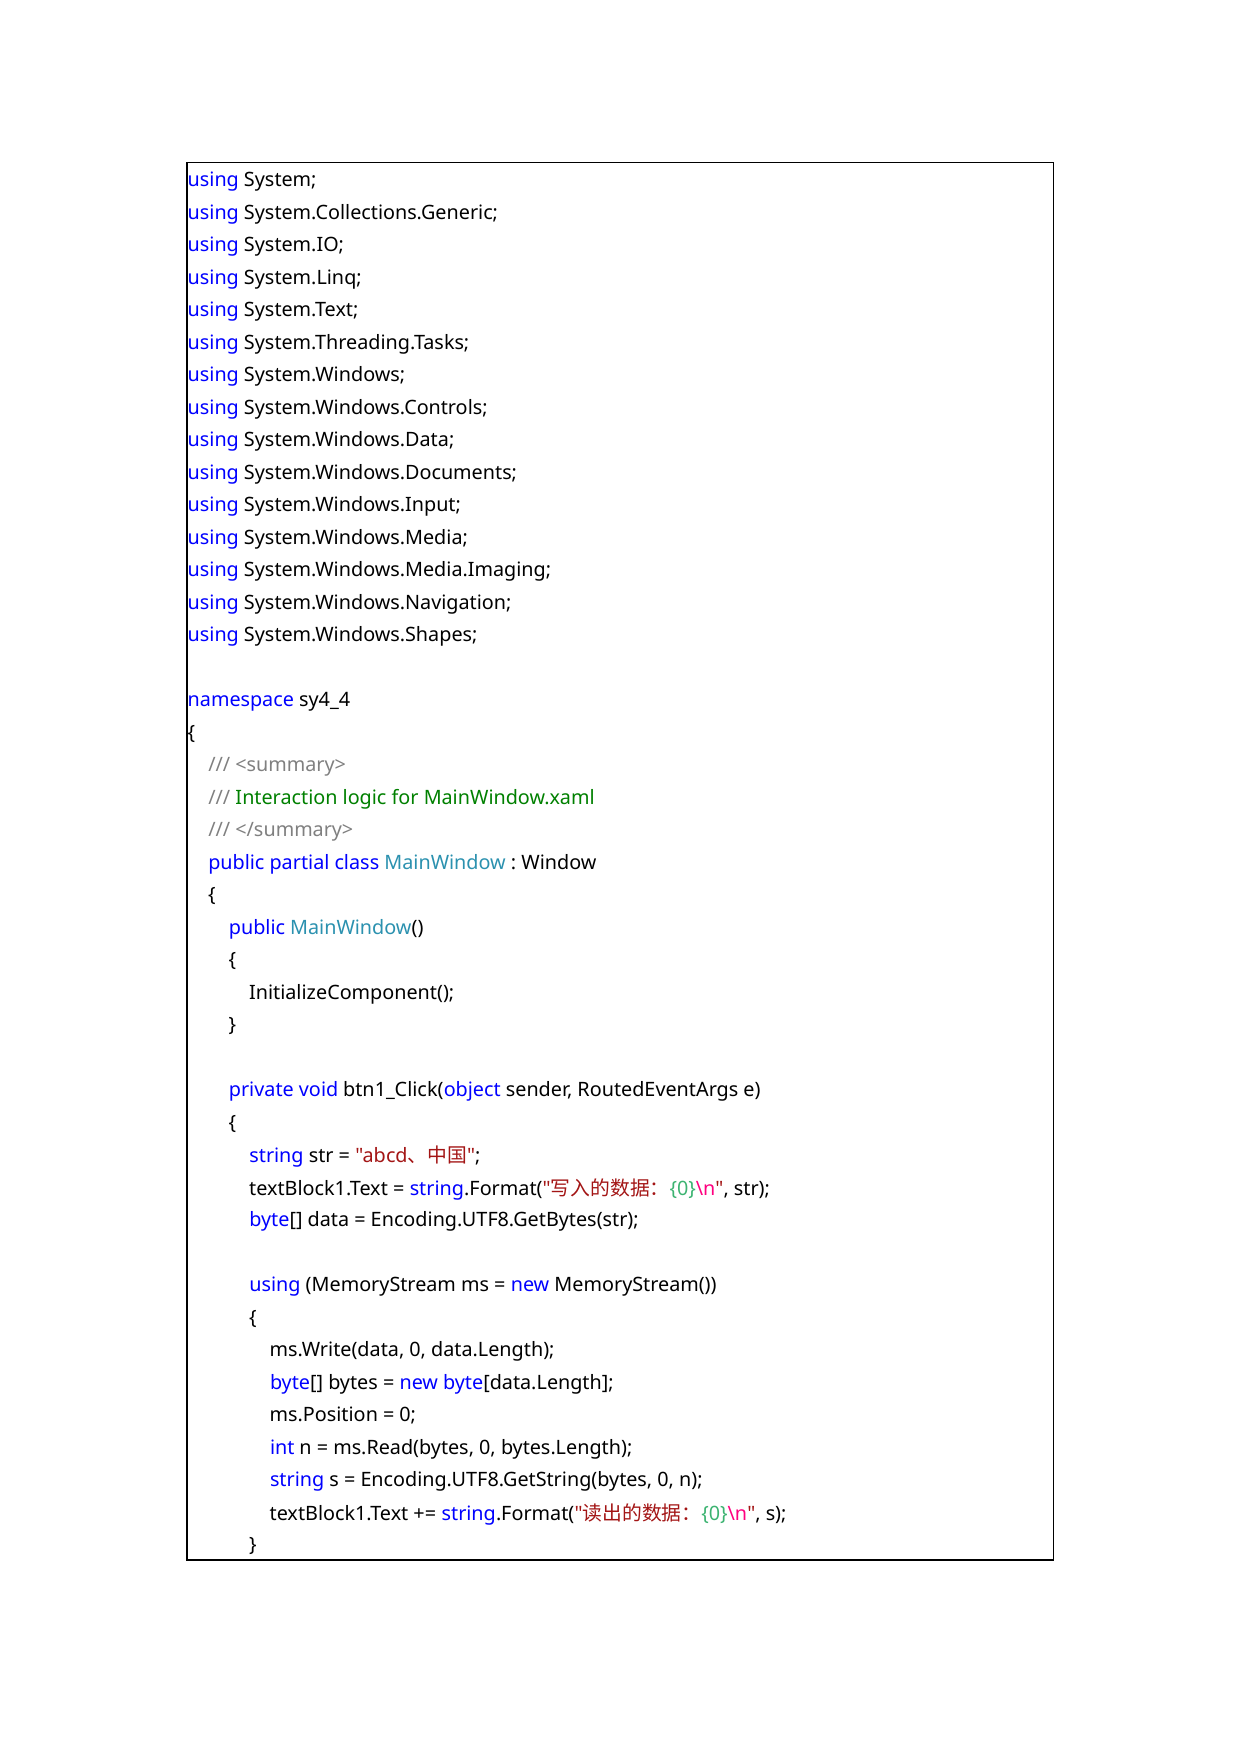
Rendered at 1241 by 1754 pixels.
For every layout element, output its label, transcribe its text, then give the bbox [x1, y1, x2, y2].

text { [188, 1106, 1053, 1138]
text /// Interaction logic for MainWindow.xaml [188, 781, 1053, 813]
text using System.Text; [188, 293, 1053, 326]
text using System; [188, 163, 1053, 196]
text ms.Write(data, 0, data.Length); [188, 1333, 1053, 1366]
text using System.Threading.Tasks; [188, 326, 1053, 358]
text byte[] bytes = new byte[data.Length]; [188, 1366, 1053, 1398]
text using System.Windows.Media.Imaging; [188, 553, 1053, 586]
text } [188, 1008, 1053, 1041]
text { [188, 878, 1053, 911]
text string str = "abcd、中国"; [188, 1138, 1053, 1171]
text int n = ms.Read(bytes, 0, bytes.Length); [188, 1431, 1053, 1463]
text { [188, 943, 1053, 976]
text using System.Windows.Documents; [188, 456, 1053, 488]
text } [188, 1528, 1053, 1559]
text ms.Position = 0; [188, 1398, 1053, 1431]
text using System.Windows.Data; [188, 423, 1053, 456]
text using System.Windows.Shapes; [188, 618, 1053, 651]
text { [188, 1301, 1053, 1333]
text using System.IO; [188, 228, 1053, 261]
text byte[] data = Encoding.UTF8.GetBytes(str); [188, 1203, 1053, 1236]
text using System.Windows.Media; [188, 521, 1053, 553]
text string s = Encoding.UTF8.GetString(bytes, 0, n); [188, 1463, 1053, 1496]
text using System.Windows; [188, 358, 1053, 391]
text textBlock1.Text = string.Format("写入的数据：{0}\n", str); [188, 1171, 1053, 1203]
text InitializeComponent(); [188, 976, 1053, 1008]
text using System.Windows.Controls; [188, 391, 1053, 423]
text textBlock1.Text += string.Format("读出的数据：{0}\n", s); [188, 1496, 1053, 1528]
text /// </summary> [188, 813, 1053, 846]
text public partial class MainWindow : Window [188, 846, 1053, 878]
text { [188, 716, 1053, 748]
text using System.Collections.Generic; [188, 196, 1053, 228]
text using System.Windows.Navigation; [188, 586, 1053, 618]
text private void btn1_Click(object sender, RoutedEventArgs e) [188, 1073, 1053, 1106]
text using System.Linq; [188, 261, 1053, 293]
text public MainWindow() [188, 911, 1053, 943]
text using (MemoryStream ms = new MemoryStream()) [188, 1268, 1053, 1301]
text /// <summary> [188, 748, 1053, 781]
text namespace sy4_4 [188, 683, 1053, 716]
text using System.Windows.Input; [188, 488, 1053, 521]
